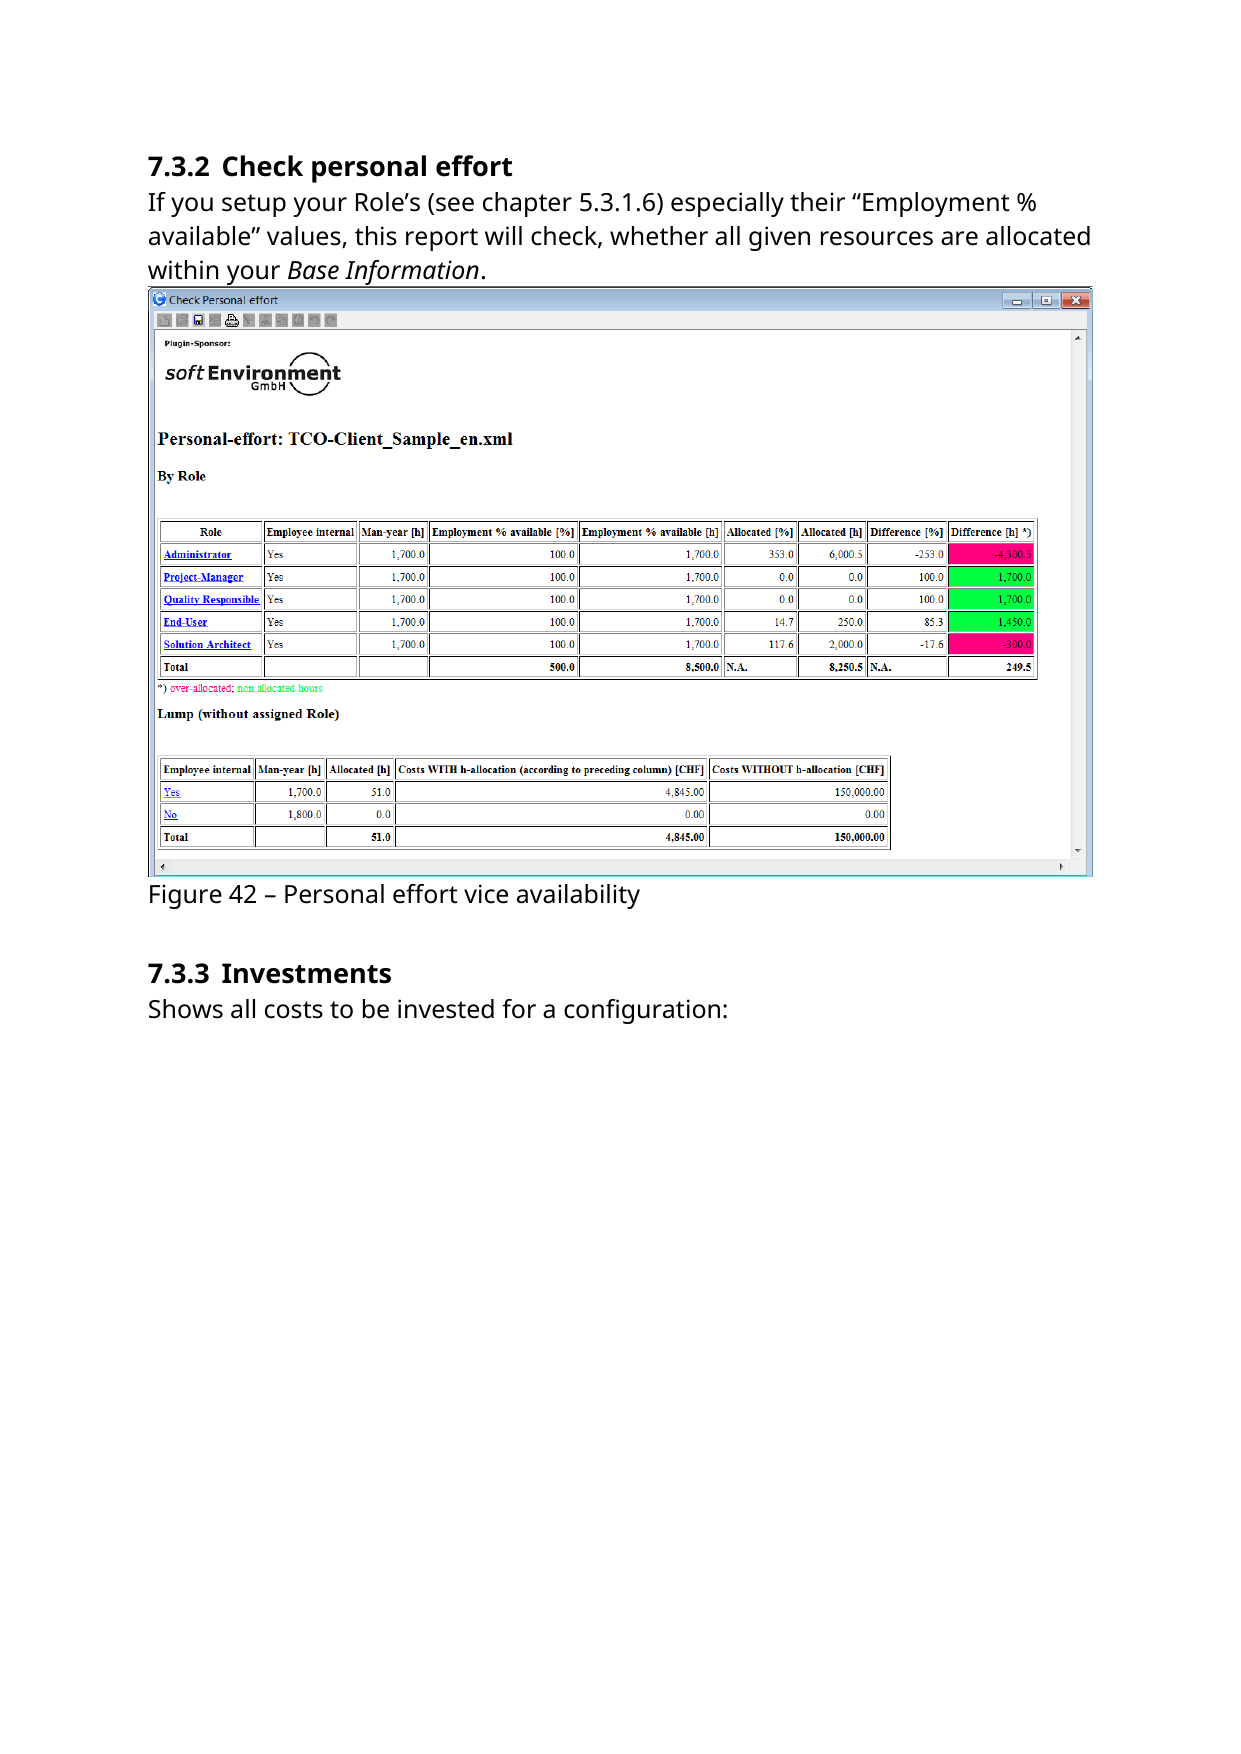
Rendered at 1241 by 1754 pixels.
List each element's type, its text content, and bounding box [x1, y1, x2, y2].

text Shows all costs to be invested for a configuration: [148, 992, 1093, 1026]
subtitle Investments [148, 955, 1093, 992]
text If you setup your Role’s (see chapter 5.3.1.6) especially their “Employment % available” values, this report will check, whether all given resources are allocated within your Base Information. [148, 184, 1093, 286]
picture [147, 286, 1093, 877]
subtitle Check personal effort [148, 148, 1093, 184]
